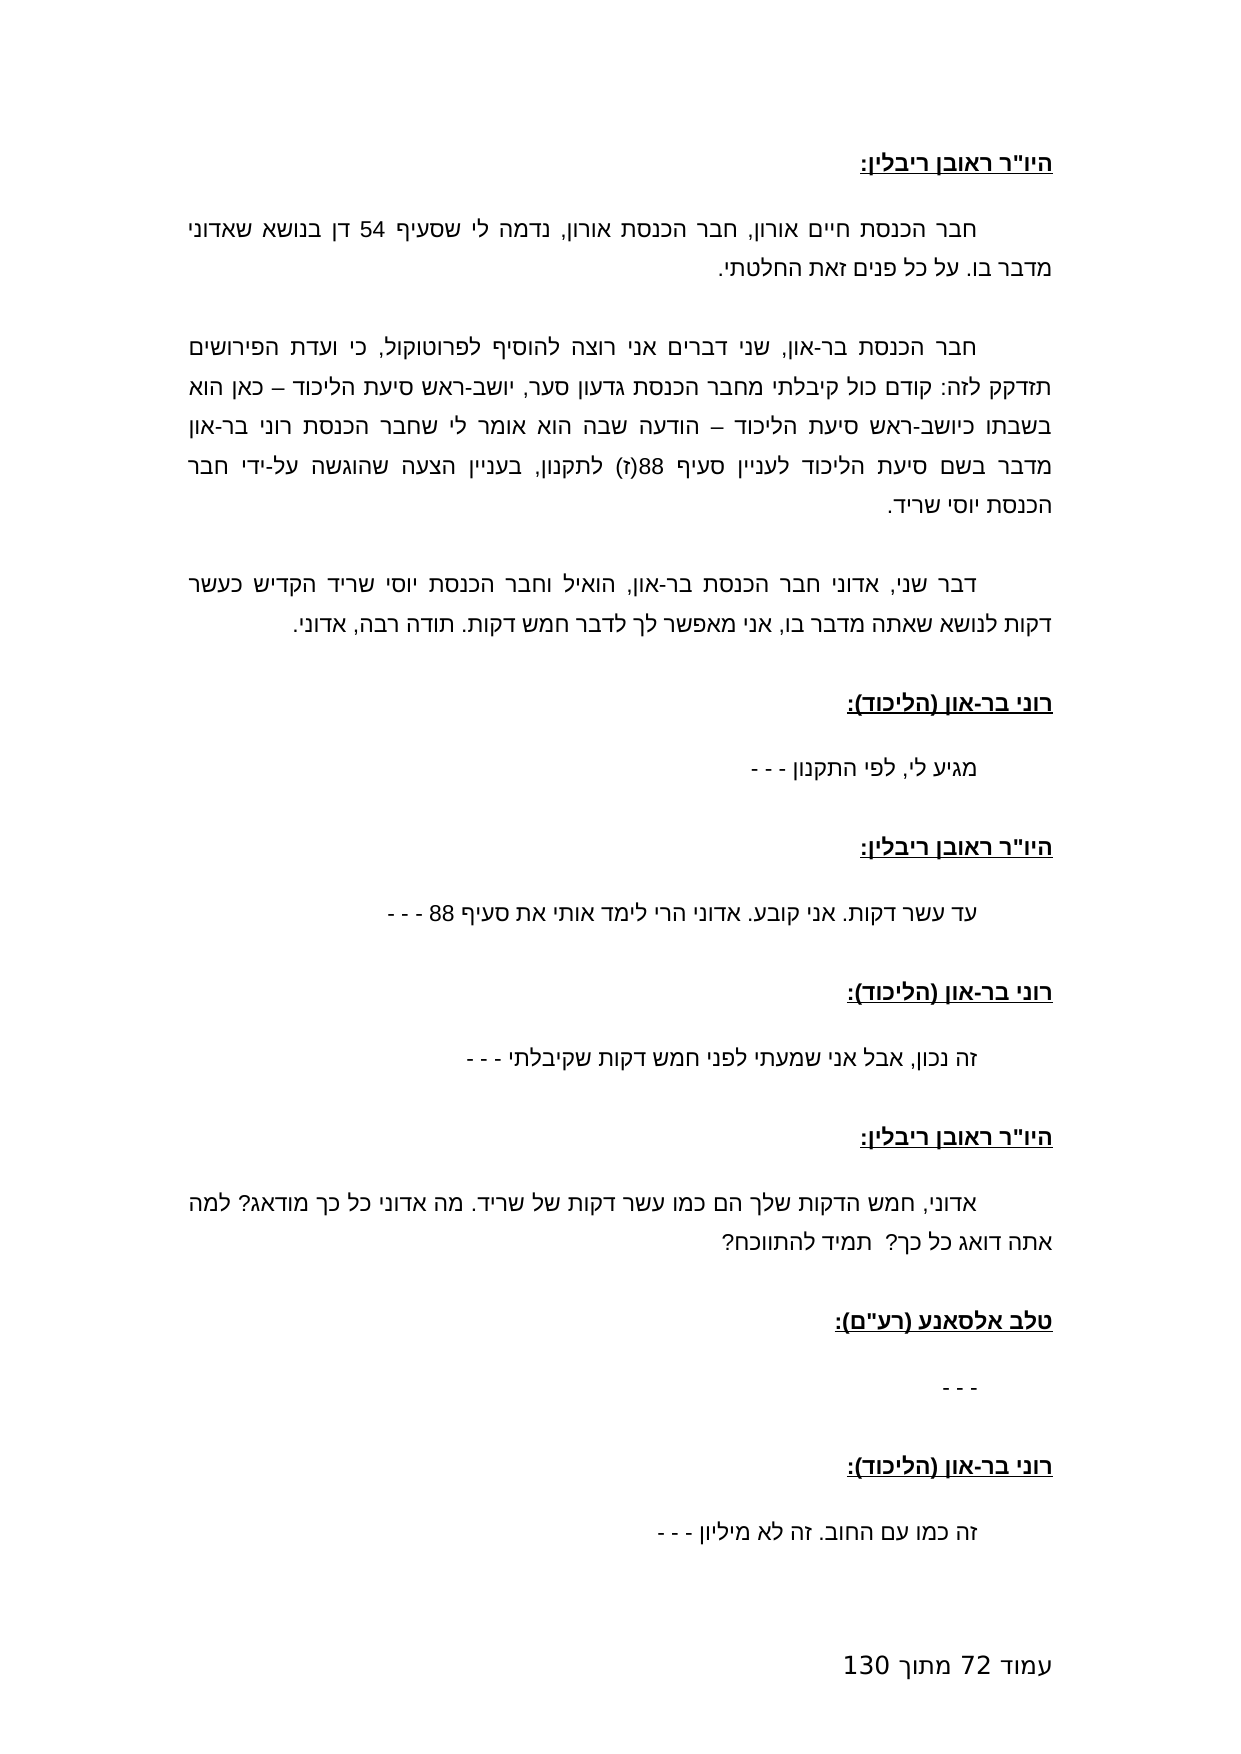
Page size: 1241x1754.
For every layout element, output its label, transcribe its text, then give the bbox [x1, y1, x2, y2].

text - - - [187, 1374, 1053, 1400]
text טלב אלסאנע (רע"ם): [187, 1308, 1053, 1334]
text היו"ר ראובן ריבלין: [187, 834, 1053, 861]
text זה כמו עם החוב. זה לא מיליון - - - [187, 1519, 1053, 1545]
text חבר הכנסת חיים אורון, חבר הכנסת אורון, נדמה לי שסעיף 54 דן בנושא שאדוני מדבר בו. על כל פנים זאת החלטתי. [187, 216, 1053, 282]
text היו"ר ראובן ריבלין: [187, 1124, 1053, 1150]
text חבר הכנסת בר-און, שני דברים אני רוצה להוסיף לפרוטוקול, כי ועדת הפירושים תזדקק לזה: קודם כול קיבלתי מחבר הכנסת גדעון סער, יושב-ראש סיעת הליכוד – כאן הוא בשבתו כיושב-ראש סיעת הליכוד – הודעה שבה הוא אומר לי שחבר הכנסת רוני בר-און מדבר בשם סיעת הליכוד לעניין סעיף 88(ז) לתקנון, בעניין הצעה שהוגשה על-ידי חבר הכנסת יוסי שריד. [187, 334, 1053, 518]
text אדוני, חמש הדקות שלך הם כמו עשר דקות של שריד. מה אדוני כל כך מודאג? למה אתה דואג כל כך? תמיד להתווכח? [187, 1190, 1053, 1256]
text היו"ר ראובן ריבלין: [187, 150, 1053, 176]
text עד עשר דקות. אני קובע. אדוני הרי לימד אותי את סעיף 88 - - - [187, 900, 1053, 927]
text רוני בר-און (הליכוד): [187, 1453, 1053, 1479]
text זה נכון, אבל אני שמעתי לפני חמש דקות שקיבלתי - - - [187, 1045, 1053, 1071]
text רוני בר-און (הליכוד): [187, 979, 1053, 1006]
text רוני בר-און (הליכוד): [187, 689, 1053, 716]
text דבר שני, אדוני חבר הכנסת בר-און, הואיל וחבר הכנסת יוסי שריד הקדיש כעשר דקות לנושא שאתה מדבר בו, אני מאפשר לך לדבר חמש דקות. תודה רבה, אדוני. [187, 571, 1053, 637]
text מגיע לי, לפי התקנון - - - [187, 755, 1053, 782]
